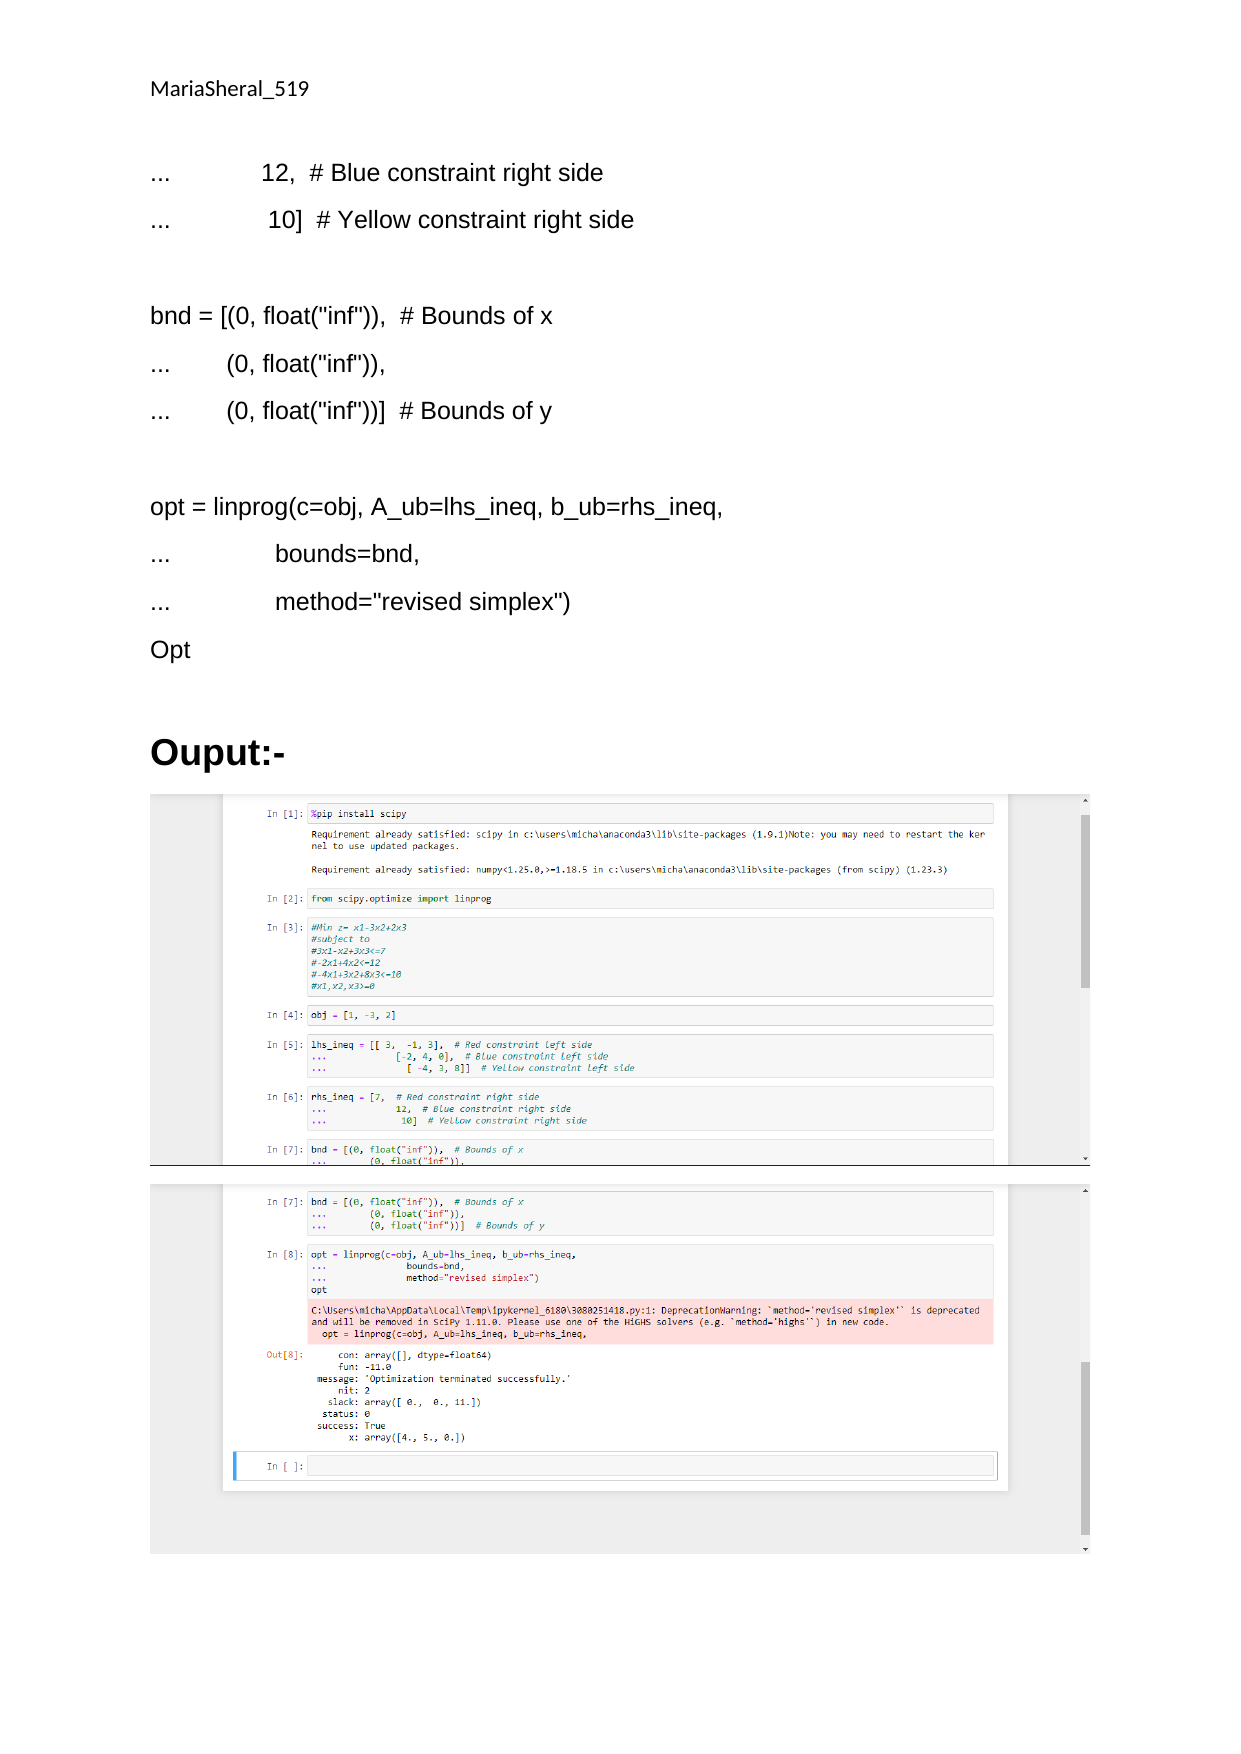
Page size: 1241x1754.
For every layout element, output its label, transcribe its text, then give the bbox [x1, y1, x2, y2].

text Ouput:- [150, 730, 1090, 773]
text ... (0, float("inf"))] # Bounds of y [150, 396, 1090, 425]
text ... bounds=bnd, [150, 539, 1090, 568]
text bnd = [(0, float("inf")), # Bounds of x [150, 301, 1090, 330]
text ... (0, float("inf")), [150, 349, 1090, 377]
text ... 12, # Blue constraint right side [150, 158, 1090, 187]
text Opt [150, 635, 1090, 664]
picture [150, 793, 1091, 1166]
picture [150, 1184, 1091, 1554]
text opt = linprog(c=obj, A_ub=lhs_ineq, b_ub=rhs_ineq, [150, 492, 1090, 521]
text ... 10] # Yellow constraint right side [150, 206, 1090, 234]
text ... method="revised simplex") [150, 587, 1090, 616]
